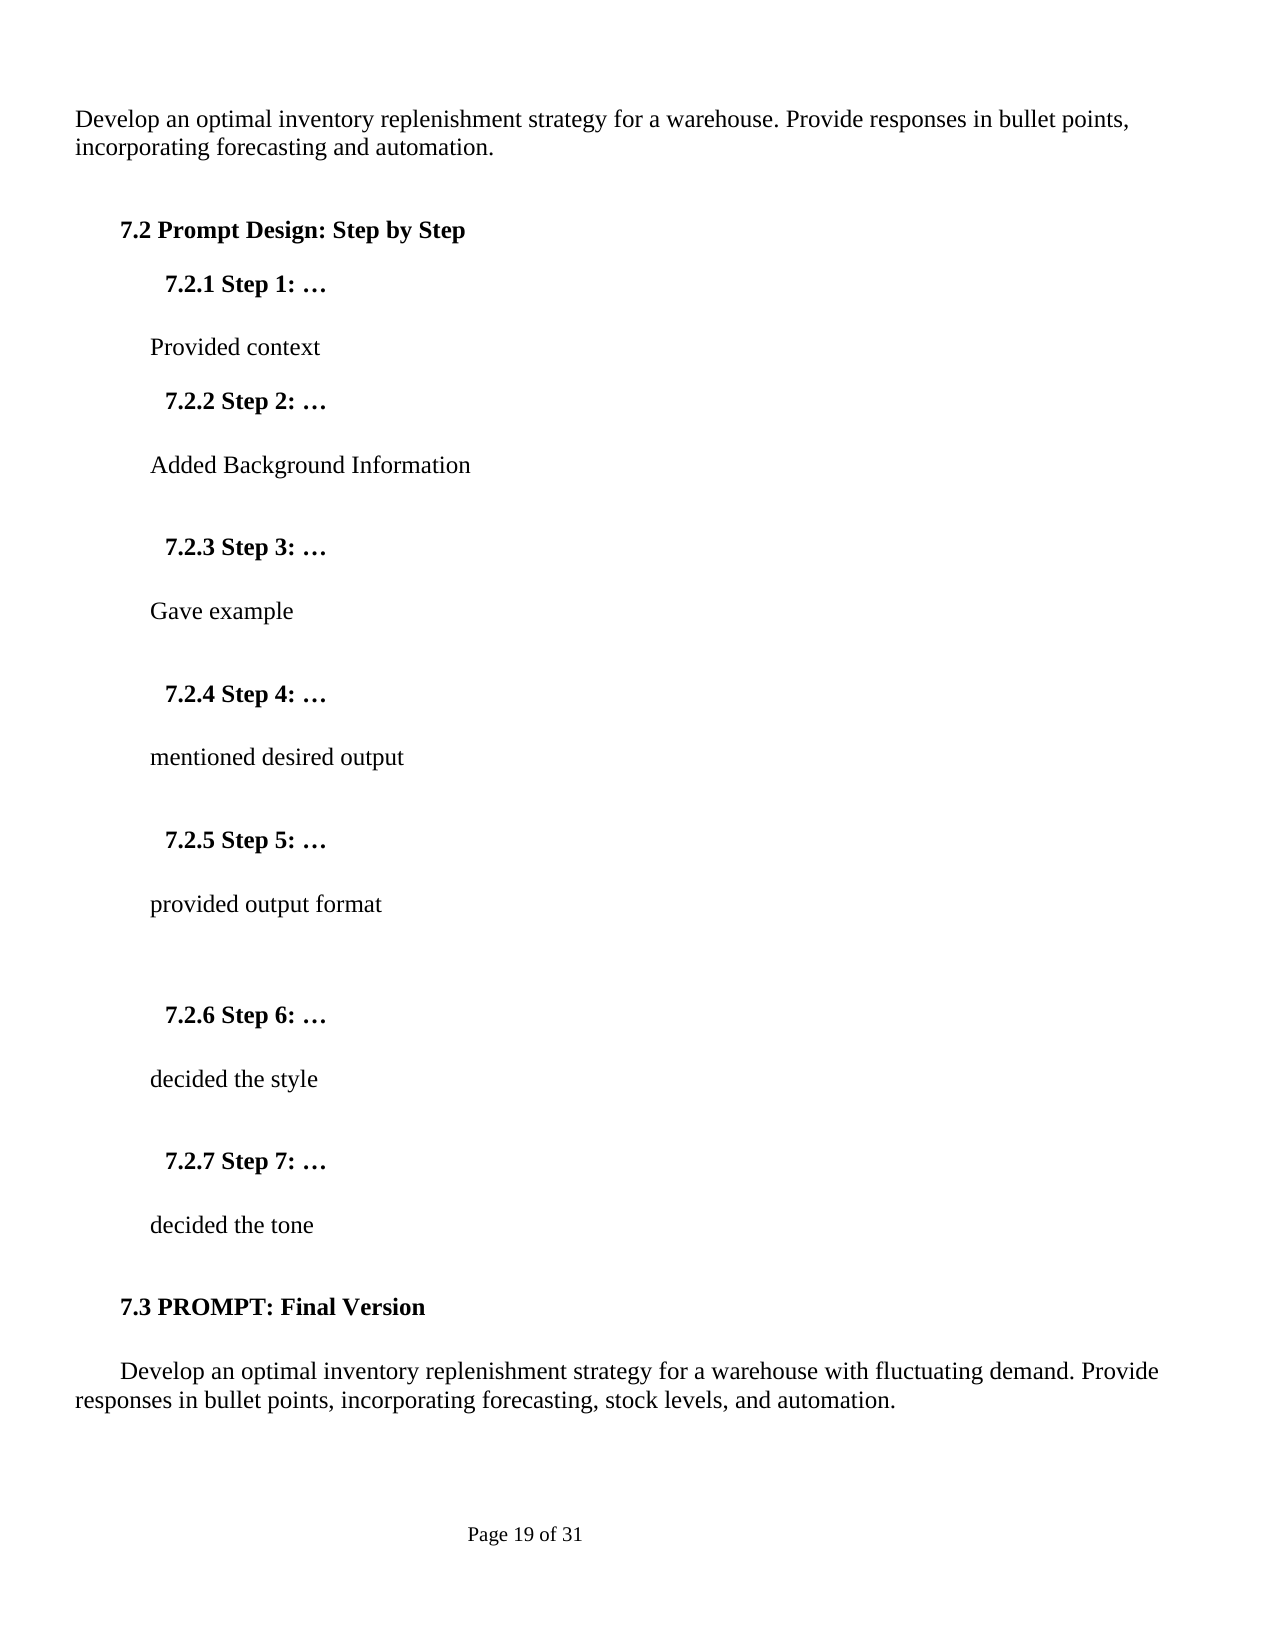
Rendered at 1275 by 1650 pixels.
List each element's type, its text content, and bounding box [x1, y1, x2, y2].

subtitle Step 5: … [165, 825, 1200, 854]
text Gave example [150, 596, 1200, 625]
text decided the style [150, 1064, 1200, 1092]
subtitle Step 3: … [165, 532, 1200, 561]
text Added Background Information [150, 450, 1200, 479]
subtitle Step 4: … [165, 679, 1200, 707]
subtitle Step 6: … [165, 1000, 1200, 1029]
subtitle PROMPT: Final Version [120, 1292, 1200, 1321]
text Develop an optimal inventory replenishment strategy for a warehouse with fluctuating demand. Provide responses in bullet points, incorporating forecasting, stock levels, and automation. [75, 1356, 1200, 1414]
text decided the tone [150, 1210, 1200, 1239]
text Provided context [150, 332, 1200, 361]
subtitle Prompt Design: Step by Step [120, 215, 1200, 244]
subtitle Step 2: … [165, 386, 1200, 415]
text Develop an optimal inventory replenishment strategy for a warehouse. Provide responses in bullet points, incorporating forecasting and automation. [75, 104, 1200, 161]
text mentioned desired output [150, 742, 1200, 771]
subtitle Step 7: … [165, 1146, 1200, 1175]
text provided output format [150, 889, 1200, 917]
subtitle Step 1: … [165, 269, 1200, 297]
